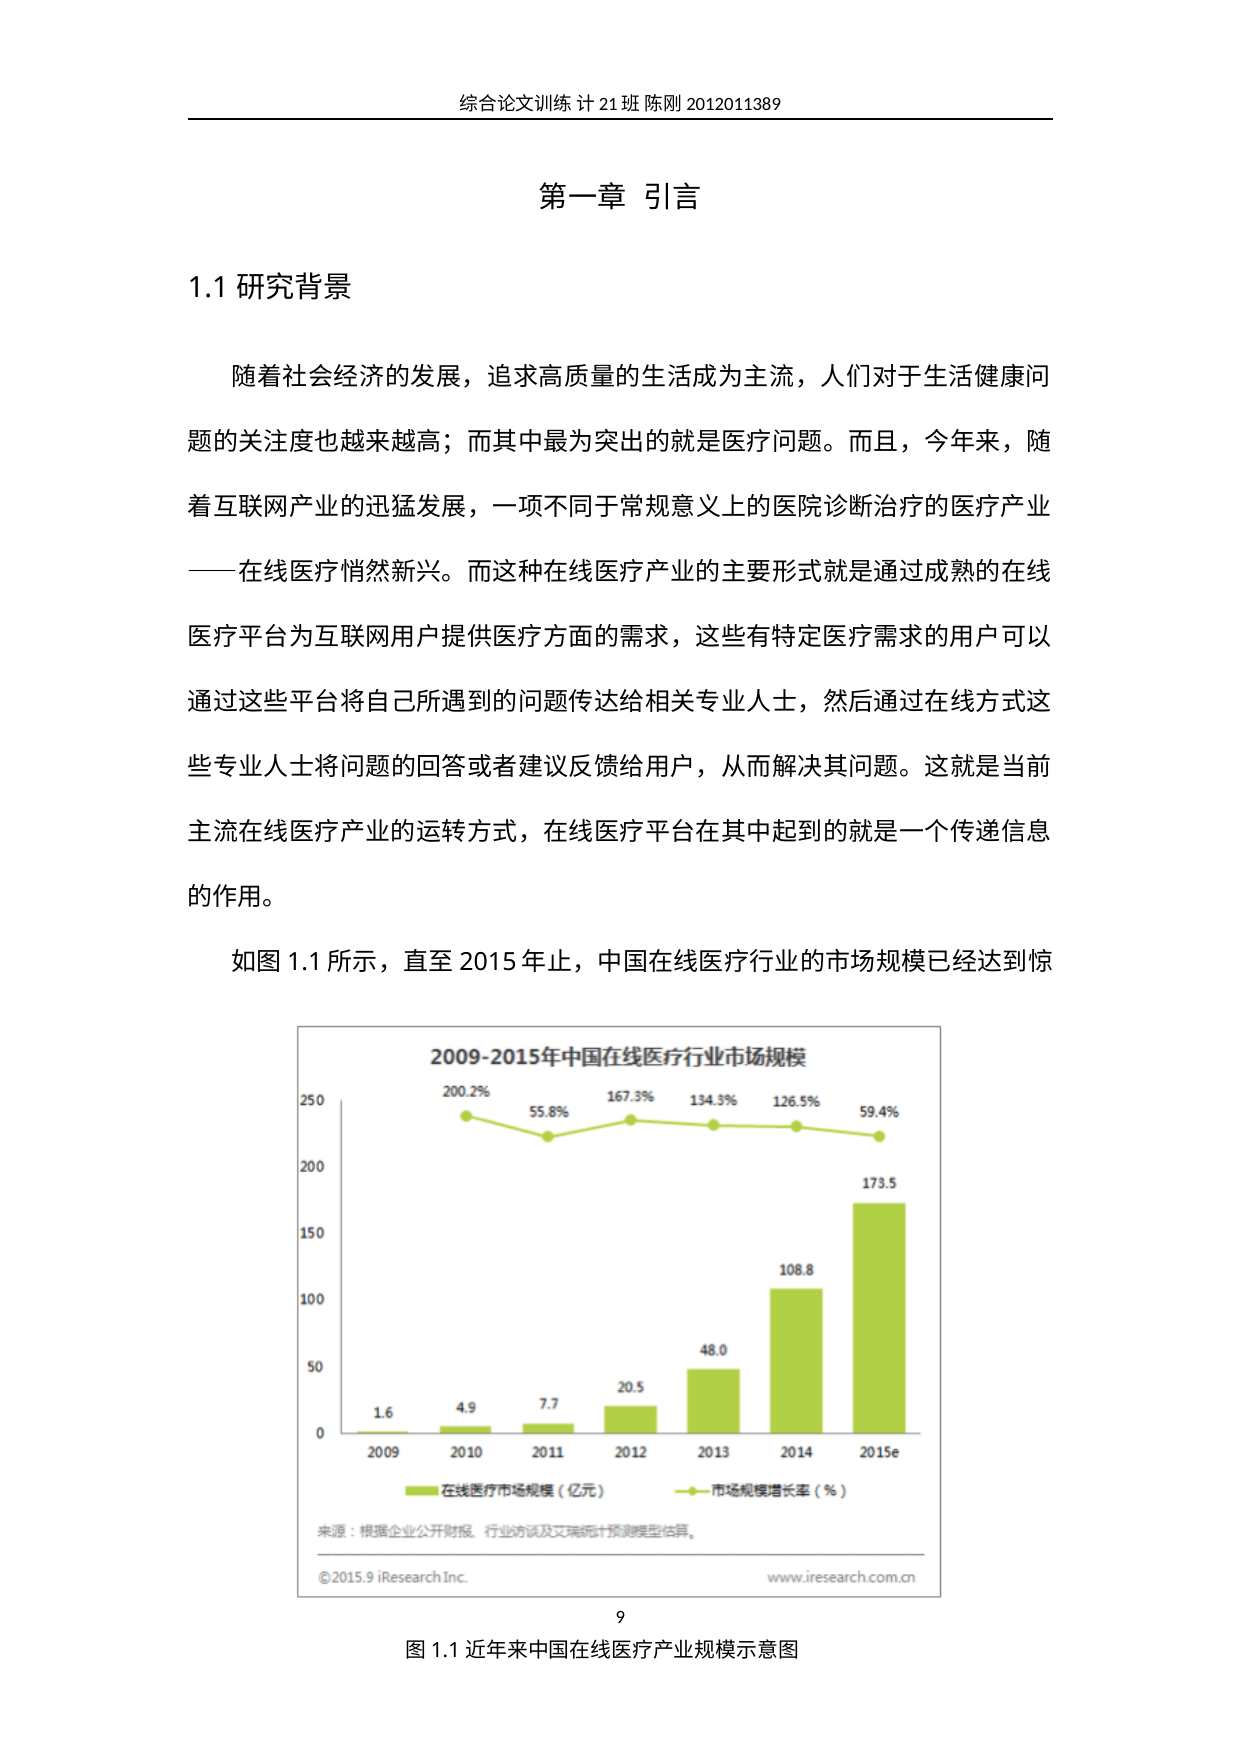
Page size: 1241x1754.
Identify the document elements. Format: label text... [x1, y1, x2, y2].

picture [285, 1022, 955, 1610]
text 1.1 研究背景 [187, 252, 1053, 317]
text 随着社会经济的发展，追求高质量的生活成为主流，人们对于生活健康问题的关注度也越来越高；而其中最为突出的就是医疗问题。而且，今年来，随着互联网产业的迅猛发展，一项不同于常规意义上的医院诊断治疗的医疗产业——在线医疗悄然新兴。而这种在线医疗产业的主要形式就是通过成熟的在线医疗平台为互联网用户提供医疗方面的需求，这些有特定医疗需求的用户可以通过这些平台将自己所遇到的问题传达给相关专业人士，然后通过在线方式这些专业人士将问题的回答或者建议反馈给用户，从而解决其问题。这就是当前主流在线医疗产业的运转方式，在线医疗平台在其中起到的就是一个传递信息的作用。 [187, 342, 1053, 927]
list 引言 [187, 162, 1053, 227]
text 如图1.1所示，直至2015年止，中国在线医疗行业的市场规模已经达到惊人的170亿元。而且从图中我们还可以看出在线医疗产业的发展速度之快，最高增长速率达到200.2%，近乎翻倍的增长也让人看到在线医疗产业的发展潜能。同时Makovsky Health and Kelton最近的调查报告也显示，有超过90%接受采访的美国群众表示在日常生活中使用过互联网查找相关医疗保健等信息；这也反映了不光是国内，乃至国际上，在线医疗产业的发展也呈现一种高速发展的趋势，由此也可以说明我们的研究是符合时代需求的。 [187, 927, 1053, 992]
